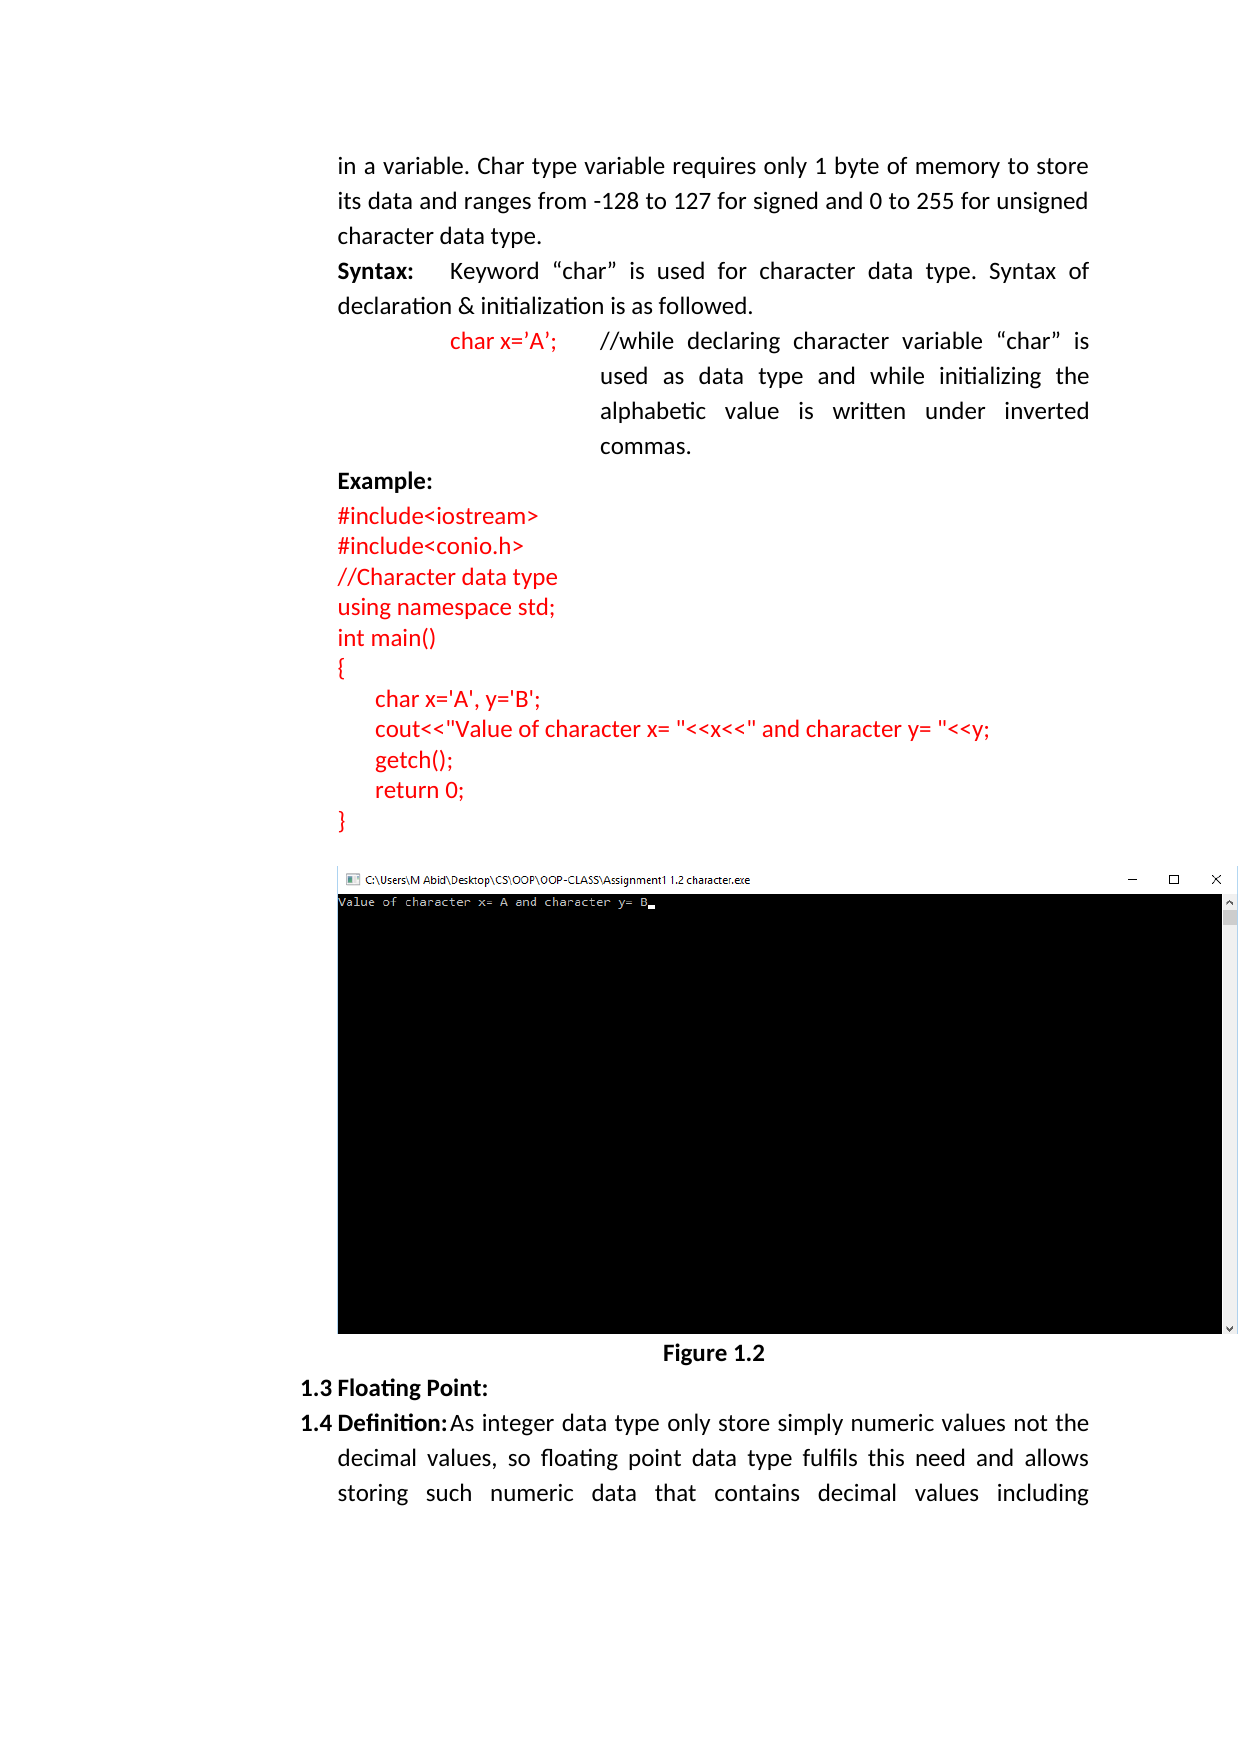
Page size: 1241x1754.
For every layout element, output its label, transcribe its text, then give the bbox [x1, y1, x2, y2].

picture [337, 866, 1238, 1334]
list Example: [337, 465, 1090, 496]
list getch(); [337, 744, 1090, 775]
list char x='A', y='B'; [337, 683, 1090, 714]
list Floating Point: [300, 1372, 1090, 1403]
list using namespace std; [337, 592, 1090, 622]
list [337, 150, 1090, 251]
list //Character data type [337, 561, 1090, 592]
list char x=’A’; //while declaring character variable “char” is used as data type and while initializing the alphabetic value is written under inverted commas. [450, 325, 1090, 461]
list } [337, 805, 1090, 836]
list { [337, 653, 1090, 683]
list int main() [337, 622, 1090, 653]
list Syntax: Keyword “char” is used for character data type. Syntax of declaration & initialization is as followed. [337, 255, 1090, 321]
list #include<conio.h> [337, 531, 1090, 561]
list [300, 1407, 1090, 1508]
list return 0; [337, 775, 1090, 805]
list #include<iostream> [337, 500, 1090, 531]
list cout<<"Value of character x= "<<x<<" and character y= "<<y; [337, 714, 1090, 744]
list Figure 1.2 [337, 1337, 1090, 1368]
